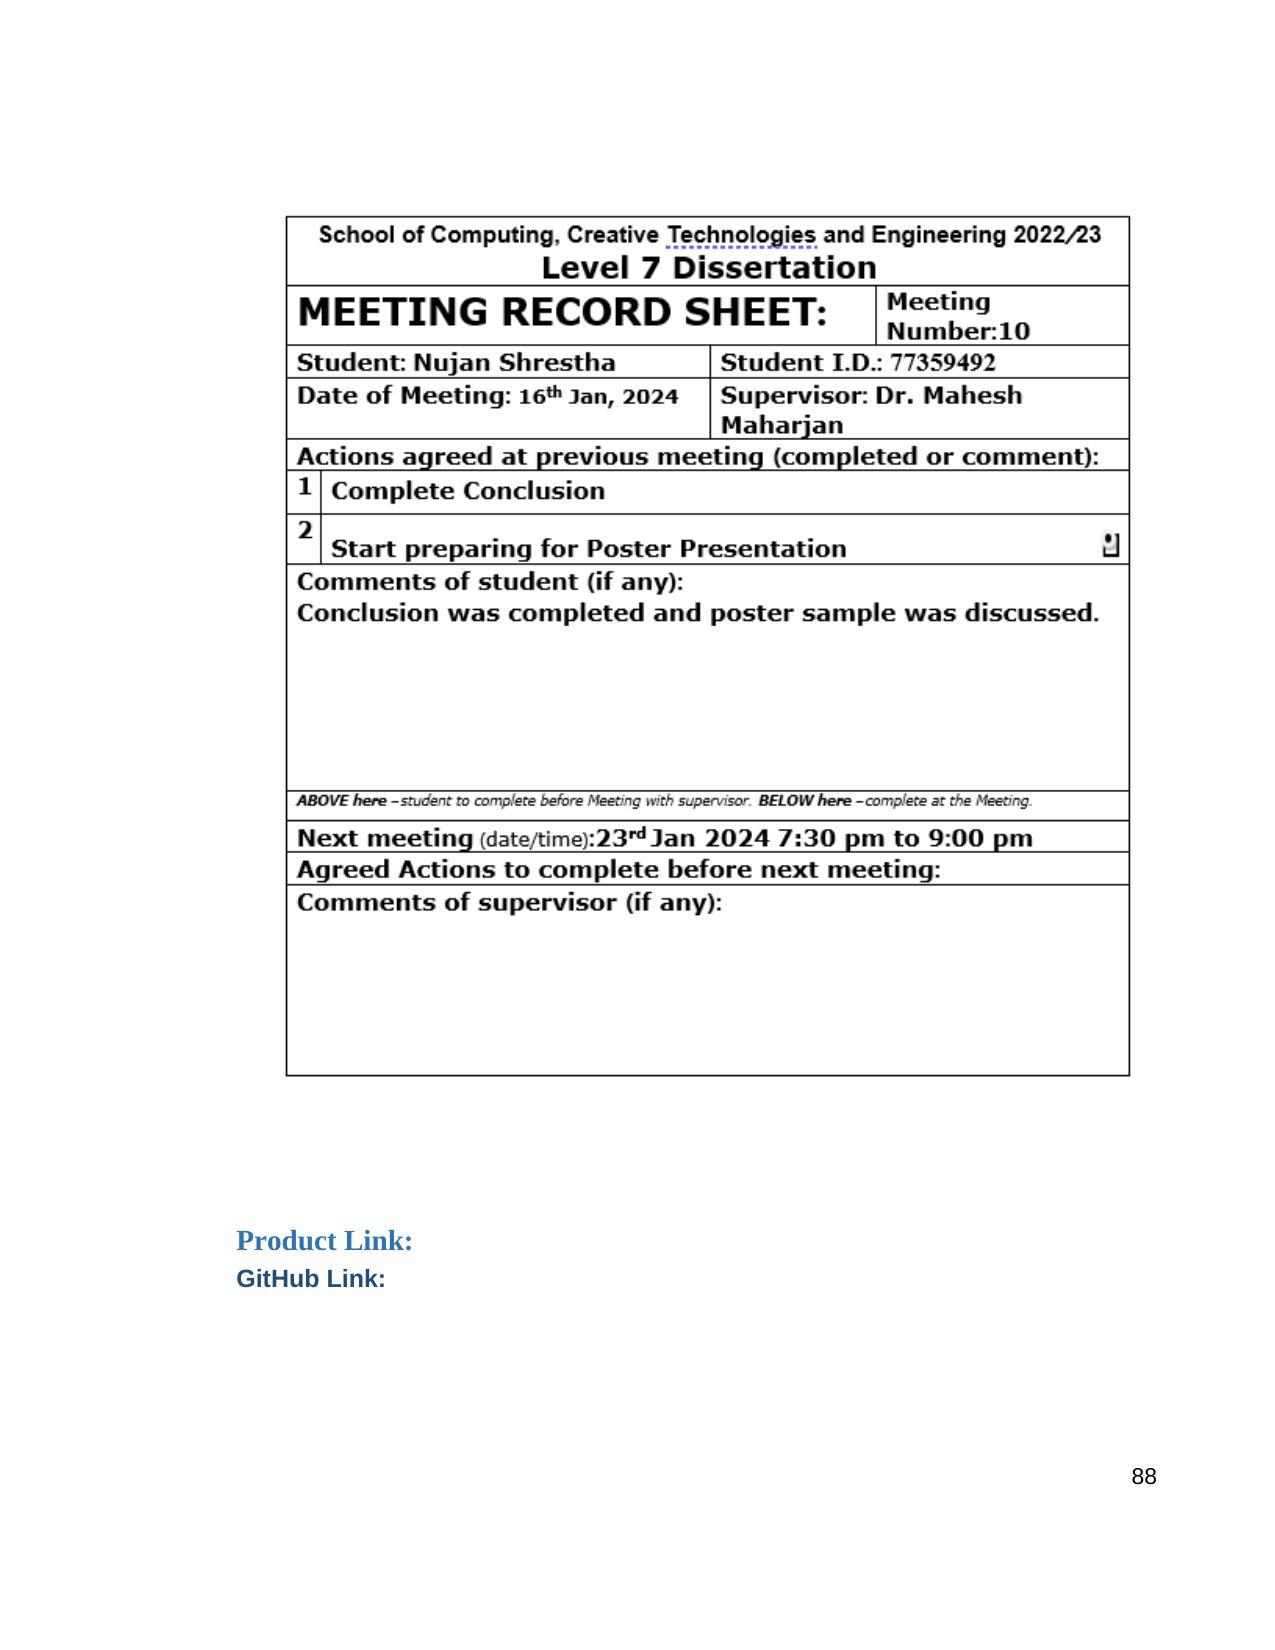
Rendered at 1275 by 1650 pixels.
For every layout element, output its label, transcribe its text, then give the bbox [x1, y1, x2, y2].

subtitle GitHub Link: [236, 1264, 1157, 1293]
subtitle Product Link: [236, 1223, 1157, 1257]
picture [236, 150, 1157, 1205]
